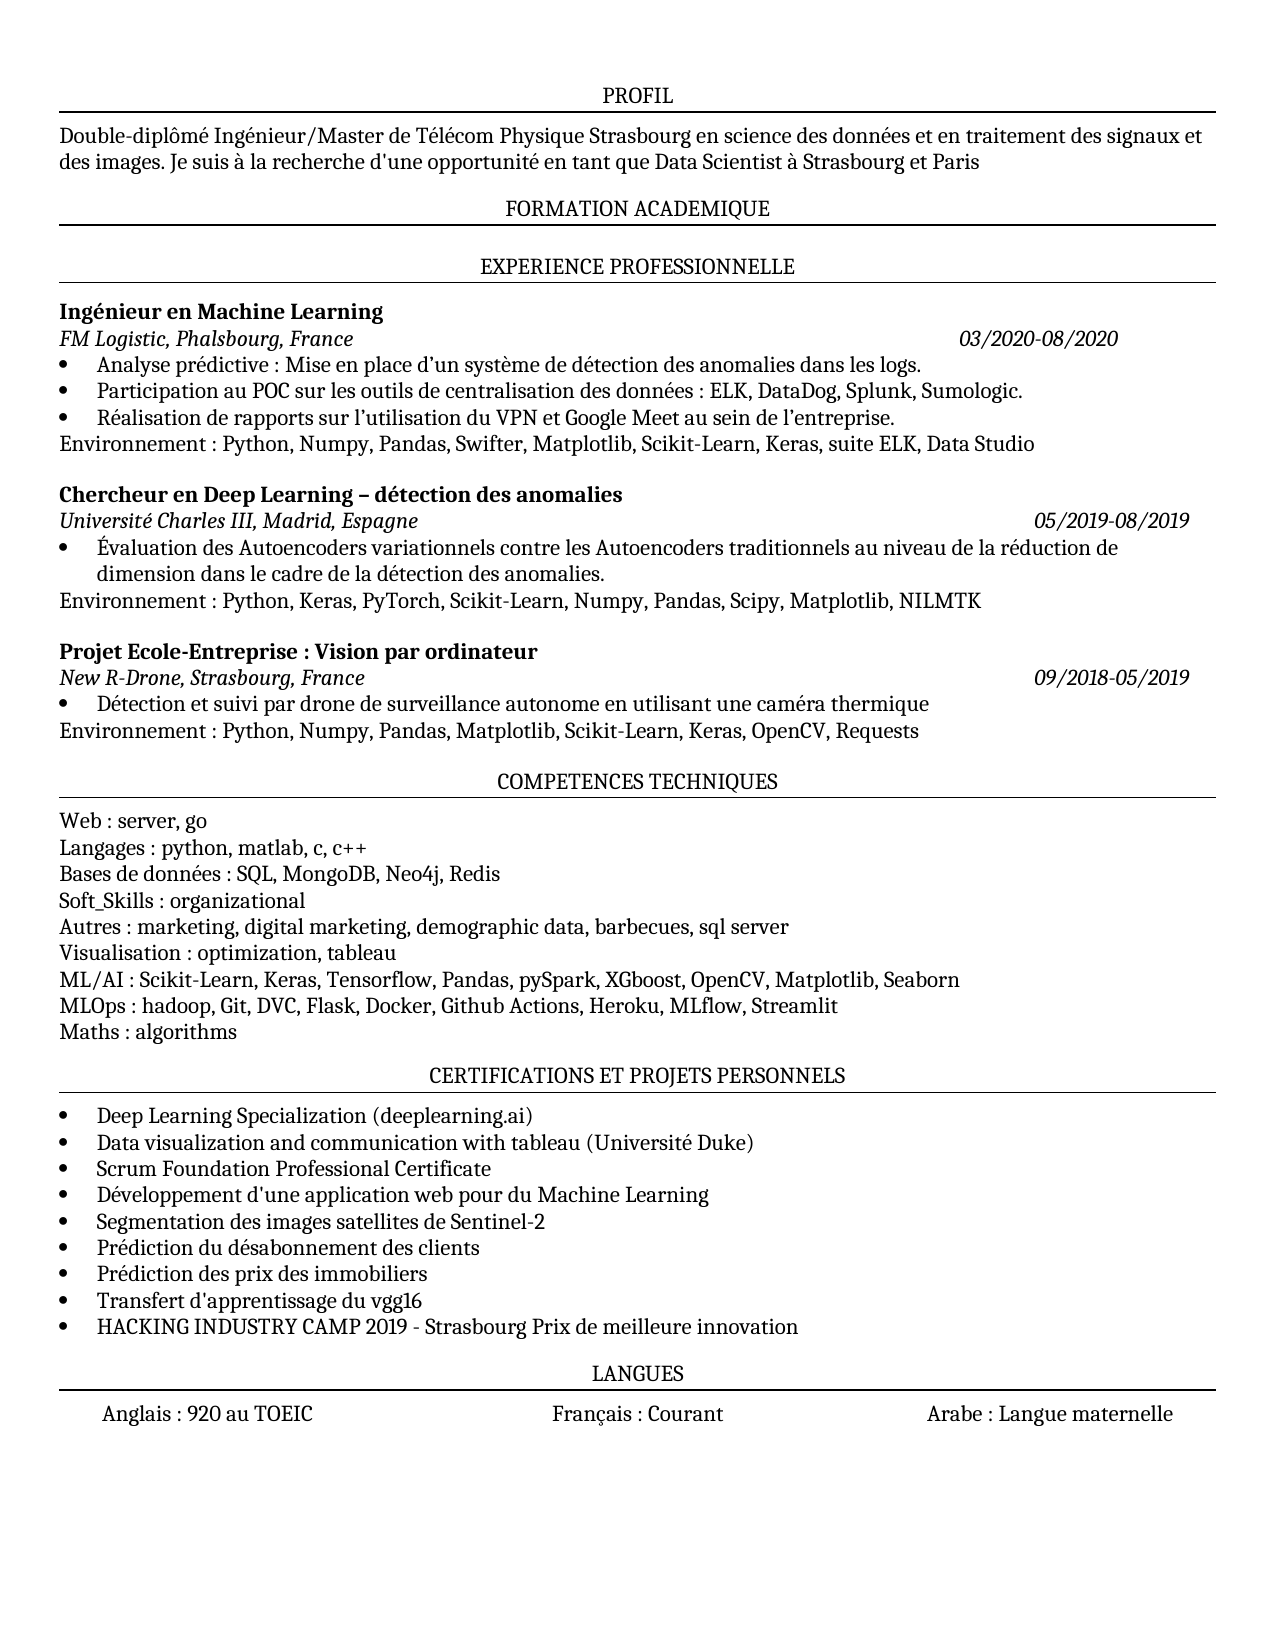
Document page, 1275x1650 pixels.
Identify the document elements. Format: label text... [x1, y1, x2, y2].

list Segmentation des images satellites de Sentinel-2 [59, 1208, 1216, 1235]
list Deep Learning Specialization (deeplearning.ai) [59, 1103, 1216, 1129]
list Détection et suivi par drone de surveillance autonome en utilisant une caméra thermique [59, 691, 1216, 717]
text Environnement : Python, Keras, PyTorch, Scikit-Learn, Numpy, Pandas, Scipy, Matplotlib, NILMTK [59, 587, 1216, 614]
text Autres : marketing, digital marketing, demographic data, barbecues, sql server [59, 914, 1216, 940]
text FORMATION ACADEMIQUE [59, 196, 1216, 224]
list Évaluation des Autoencoders variationnels contre les Autoencoders traditionnels au niveau de la réduction de dimension dans le cadre de la détection des anomalies. [59, 535, 1216, 587]
text Université Charles III, Madrid, Espagne 05/2019-08/2019 [59, 508, 1216, 535]
text Soft_Skills : organizational [59, 887, 1216, 914]
text Double-diplômé Ingénieur/Master de Télécom Physique Strasbourg en science des données et en traitement des signaux et des images. Je suis à la recherche d'une opportunité en tant que Data Scientist à Strasbourg et Paris [59, 122, 1216, 175]
text Environnement : Python, Numpy, Pandas, Matplotlib, Scikit-Learn, Keras, OpenCV, Requests [59, 717, 1216, 744]
text Environnement : Python, Numpy, Pandas, Swifter, Matplotlib, Scikit-Learn, Keras, suite ELK, Data Studio [59, 431, 1216, 457]
text Visualisation : optimization, tableau [59, 940, 1216, 966]
text Bases de données : SQL, MongoDB, Neo4j, Redis [59, 861, 1216, 887]
list HACKING INDUSTRY CAMP 2019 - Strasbourg Prix de meilleure innovation [59, 1314, 1216, 1340]
list Scrum Foundation Professional Certificate [59, 1156, 1216, 1182]
text EXPERIENCE PROFESSIONNELLE [59, 253, 1216, 282]
text CERTIFICATIONS ET PROJETS PERSONNELS [59, 1063, 1216, 1092]
text Web : server, go [59, 808, 1216, 835]
text ML/AI : Scikit-Learn, Keras, Tensorflow, Pandas, pySpark, XGboost, OpenCV, Matplotlib, Seaborn [59, 966, 1216, 993]
list Prédiction des prix des immobiliers [59, 1261, 1216, 1287]
list Analyse prédictive : Mise en place d’un système de détection des anomalies dans les logs. [59, 352, 1216, 378]
text Anglais : 920 au TOEIC Français : Courant Arabe : Langue maternelle [59, 1401, 1216, 1427]
text Chercheur en Deep Learning – détection des anomalies [59, 482, 1216, 508]
list Participation au POC sur les outils de centralisation des données : ELK, DataDog, Splunk, Sumologic. [59, 378, 1216, 404]
list Data visualization and communication with tableau (Université Duke) [59, 1129, 1216, 1156]
text Ingénieur en Machine Learning [59, 299, 1216, 326]
list Réalisation de rapports sur l’utilisation du VPN et Google Meet au sein de l’entreprise. [59, 404, 1216, 431]
text LANGUES [59, 1361, 1216, 1389]
text Langages : python, matlab, c, c++ [59, 835, 1216, 861]
text New R-Drone, Strasbourg, France 09/2018-05/2019 [59, 665, 1216, 691]
text MLOps : hadoop, Git, DVC, Flask, Docker, Github Actions, Heroku, MLflow, Streamlit [59, 993, 1216, 1019]
list Développement d'une application web pour du Machine Learning [59, 1182, 1216, 1208]
text COMPETENCES TECHNIQUES [59, 768, 1216, 797]
list Prédiction du désabonnement des clients [59, 1235, 1216, 1261]
list Transfert d'apprentissage du vgg16 [59, 1287, 1216, 1314]
text PROFIL [59, 83, 1216, 111]
text FM Logistic, Phalsbourg, France 03/2020-08/2020 [59, 326, 1216, 352]
text Projet Ecole-Entreprise : Vision par ordinateur [59, 638, 1216, 665]
text Maths : algorithms [59, 1019, 1216, 1046]
